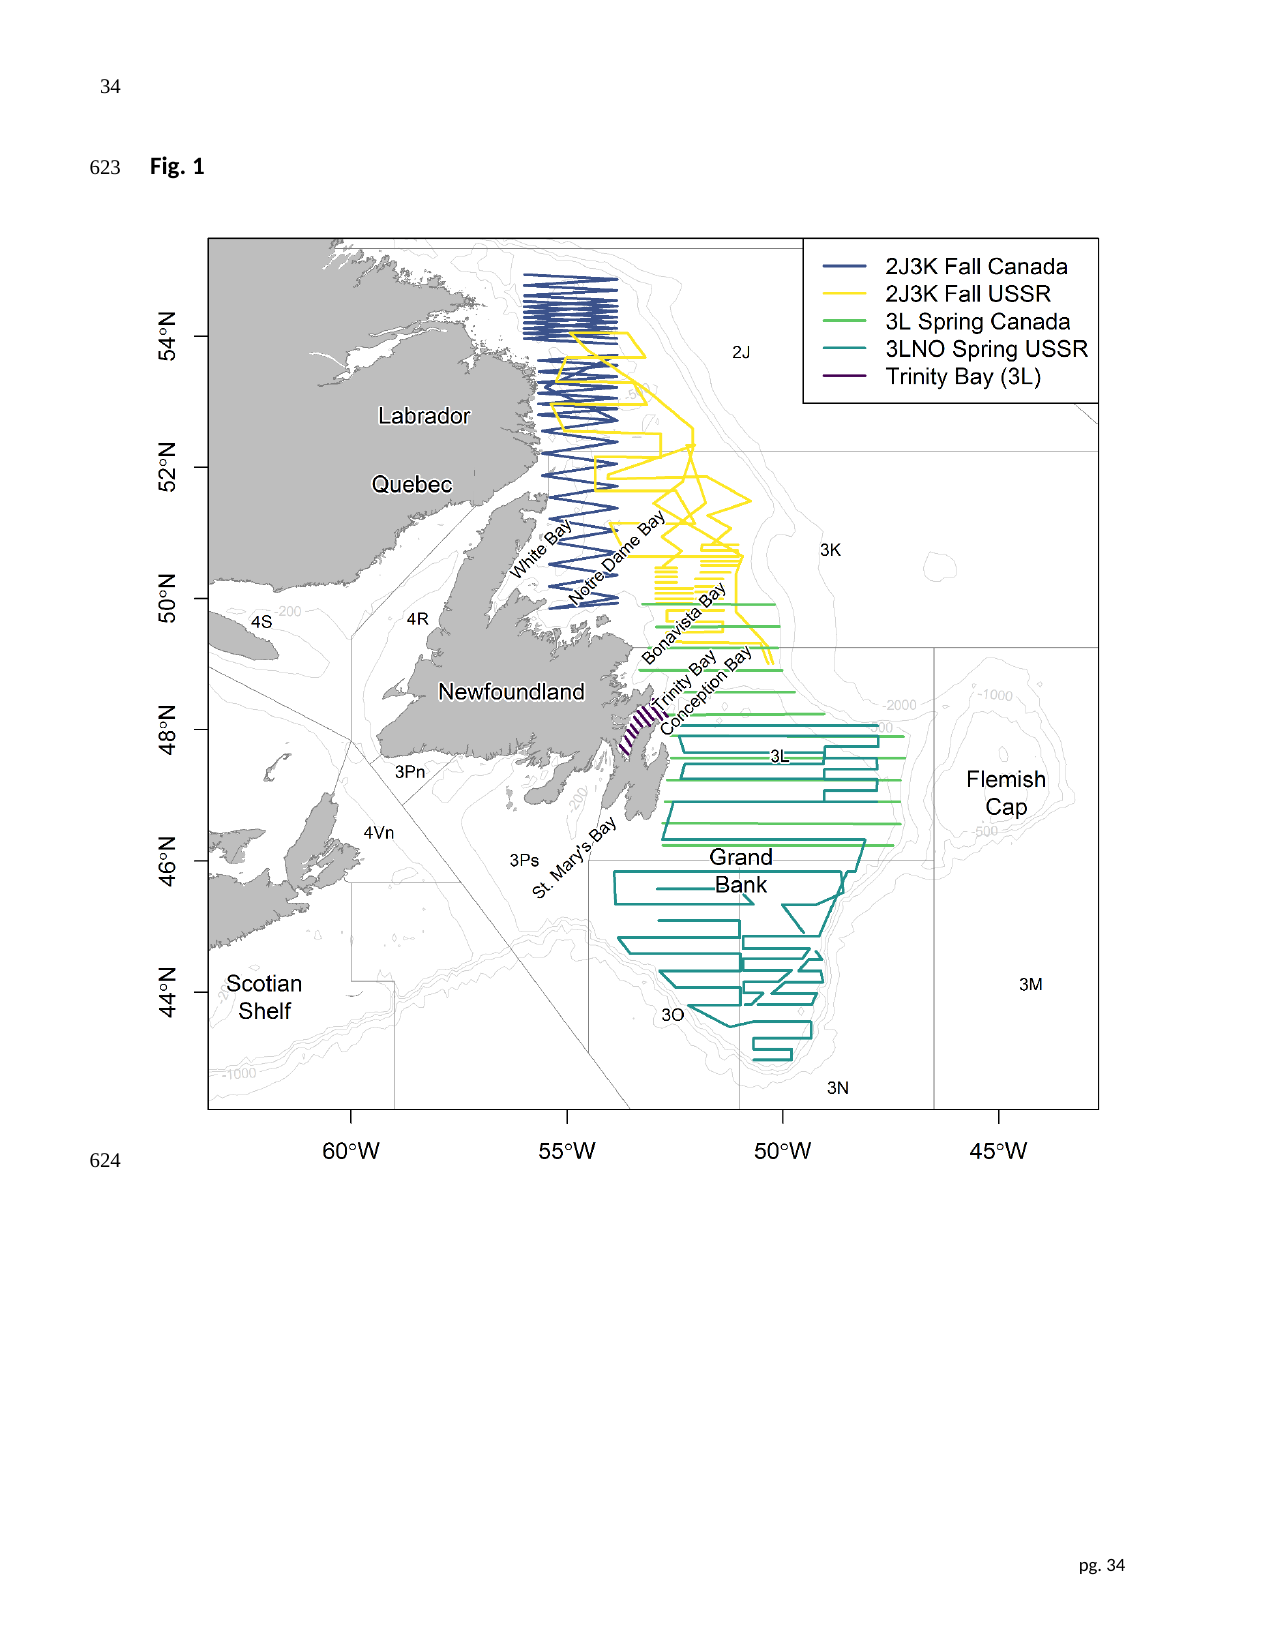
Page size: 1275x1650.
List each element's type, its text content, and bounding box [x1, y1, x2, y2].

text Fig. 1 [150, 150, 1125, 181]
picture [150, 205, 1125, 1167]
